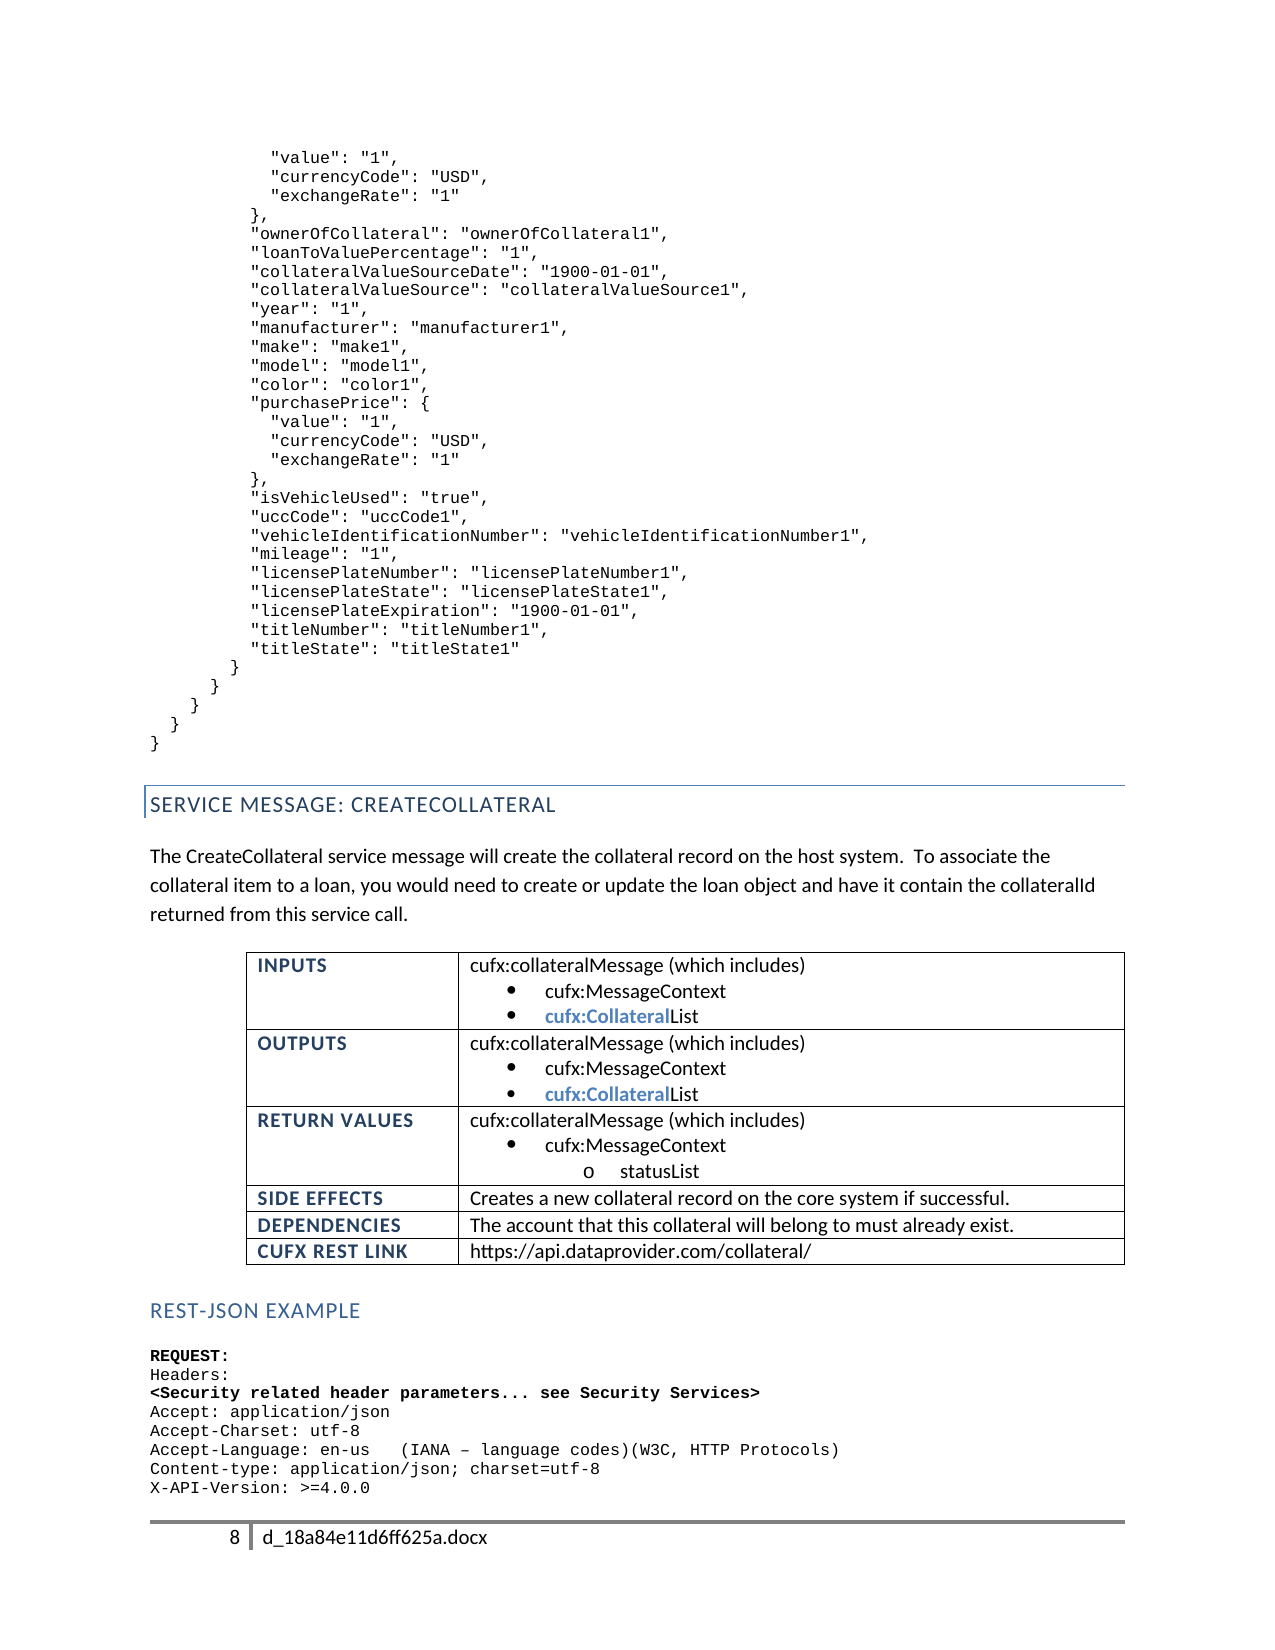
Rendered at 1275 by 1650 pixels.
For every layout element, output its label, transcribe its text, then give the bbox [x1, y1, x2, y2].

table_header cufx:collateralMessage (which includes) cufx:MessageContext cufx:CollateralList [459, 953, 1124, 1029]
text "manufacturer": "manufacturer1", [150, 320, 1125, 338]
table_cell cufx:collateralMessage (which includes) cufx:MessageContext cufx:CollateralList [459, 1030, 1124, 1106]
text X-API-Version: >=4.0.0 [150, 1479, 1125, 1498]
text "year": "1", [150, 301, 1125, 320]
table_header INPUTS [247, 953, 458, 1029]
text "titleState": "titleState1" [150, 640, 1125, 659]
text "purchasePrice": { [150, 395, 1125, 414]
table_cell Creates a new collateral record on the core system if successful. [459, 1186, 1124, 1211]
table_cell The account that this collateral will belong to must already exist. [459, 1212, 1124, 1237]
text Accept-Charset: utf-8 [150, 1423, 1125, 1442]
text "value": "1", [150, 150, 1125, 169]
text REQUEST: [150, 1347, 1125, 1366]
text Headers: [150, 1366, 1125, 1385]
table_cell https://api.dataprovider.com/collateral/ [459, 1239, 1124, 1264]
table_cell Return Values [247, 1107, 458, 1184]
text <Security related header parameters... see Security Services> [150, 1385, 1125, 1404]
text "licensePlateNumber": "licensePlateNumber1", [150, 565, 1125, 584]
subtitle REST-JSON Example [150, 1296, 1125, 1324]
text "model": "model1", [150, 357, 1125, 376]
text The CreateCollateral service message will create the collateral record on the host system. To associate the collateral item to a loan, you would need to create or update the loan object and have it contain the collateralId returned from this service call. [150, 843, 1125, 927]
text "currencyCode": "USD", [150, 169, 1125, 188]
text "collateralValueSource": "collateralValueSource1", [150, 282, 1125, 301]
text "licensePlateState": "licensePlateState1", [150, 584, 1125, 602]
text } [150, 697, 1125, 716]
text "value": "1", [150, 414, 1125, 433]
text "vehicleIdentificationNumber": "vehicleIdentificationNumber1", [150, 527, 1125, 546]
text "uccCode": "uccCode1", [150, 508, 1125, 527]
text }, [150, 471, 1125, 489]
table_cell Outputs [247, 1030, 458, 1106]
subtitle Service Message: CreateCollateral [146, 786, 1125, 818]
text "exchangeRate": "1" [150, 188, 1125, 207]
table_cell Side Effects [247, 1186, 458, 1211]
text } [150, 716, 1125, 734]
text "color": "color1", [150, 376, 1125, 395]
text "titleNumber": "titleNumber1", [150, 621, 1125, 640]
text "isVehicleUsed": "true", [150, 489, 1125, 508]
text "ownerOfCollateral": "ownerOfCollateral1", [150, 225, 1125, 244]
text "licensePlateExpiration": "1900-01-01", [150, 602, 1125, 621]
text "collateralValueSourceDate": "1900-01-01", [150, 263, 1125, 282]
text "exchangeRate": "1" [150, 452, 1125, 471]
text Content-type: application/json; charset=utf-8 [150, 1460, 1125, 1479]
text } [150, 734, 1125, 753]
text }, [150, 207, 1125, 225]
text Accept: application/json [150, 1404, 1125, 1423]
text "loanToValuePercentage": "1", [150, 244, 1125, 263]
text "currencyCode": "USD", [150, 433, 1125, 452]
table_cell cufx:collateralMessage (which includes) cufx:MessageContext statusList [459, 1107, 1124, 1184]
text "mileage": "1", [150, 546, 1125, 565]
table_cell Dependencies [247, 1212, 458, 1237]
text } [150, 678, 1125, 697]
text } [150, 659, 1125, 678]
table_cell CUFX REST LINK [247, 1239, 458, 1264]
text Accept-Language: en-us (IANA – language codes)(W3C, HTTP Protocols) [150, 1442, 1125, 1460]
text "make": "make1", [150, 338, 1125, 357]
